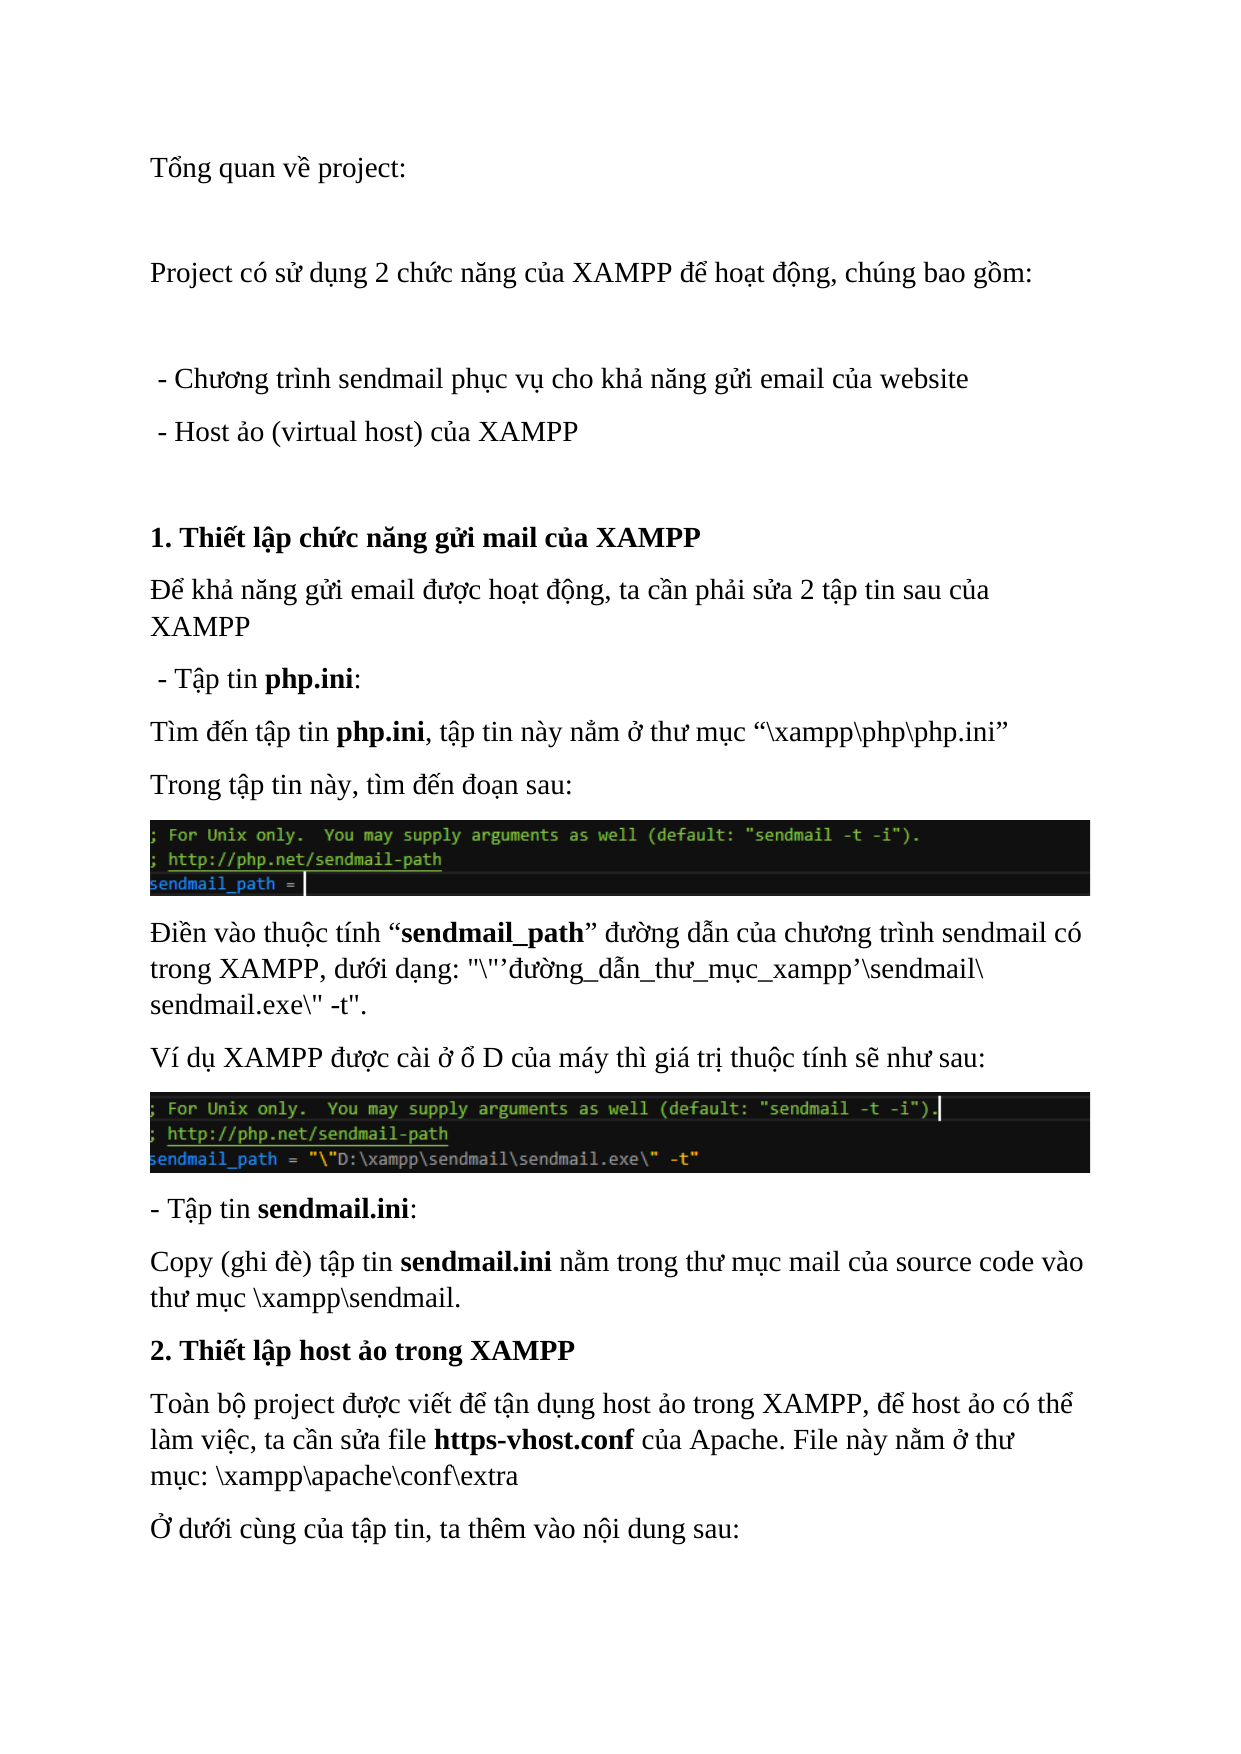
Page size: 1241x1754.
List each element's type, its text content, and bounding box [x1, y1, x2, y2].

text Để khả năng gửi email được hoạt động, ta cần phải sửa 2 tập tin sau của XAMPP [150, 572, 1090, 642]
text Ở dưới cùng của tập tin, ta thêm vào nội dung sau: [150, 1511, 1090, 1544]
text - Host ảo (virtual host) của XAMPP [150, 414, 1090, 448]
text 2. Thiết lập host ảo trong XAMPP [150, 1333, 1090, 1366]
text Copy (ghi đè) tập tin sendmail.ini nằm trong thư mục mail của source code vào thư mục \xampp\sendmail. [150, 1244, 1090, 1314]
text Ví dụ XAMPP được cài ở ổ D của máy thì giá trị thuộc tính sẽ như sau: [150, 1040, 1090, 1073]
text - Chương trình sendmail phục vụ cho khả năng gửi email của website [150, 361, 1090, 395]
text - Tập tin php.ini: [150, 661, 1090, 695]
text Điền vào thuộc tính “sendmail_path” đường dẫn của chương trình sendmail có trong XAMPP, dưới dạng: "\"’đường_dẫn_thư_mục_xampp’\sendmail\sendmail.exe\" -t". [150, 915, 1090, 1021]
text Toàn bộ project được viết để tận dụng host ảo trong XAMPP, để host ảo có thể làm việc, ta cần sửa file https-vhost.conf của Apache. File này nằm ở thư mục: \xampp\apache\conf\extra [150, 1386, 1090, 1492]
picture [150, 820, 1091, 896]
text Trong tập tin này, tìm đến đoạn sau: [150, 767, 1090, 801]
text - Tập tin sendmail.ini: [150, 1191, 1090, 1225]
text 1. Thiết lập chức năng gửi mail của XAMPP [150, 520, 1090, 553]
picture [150, 1092, 1091, 1173]
text Tổng quan về project: [150, 150, 1090, 183]
text Project có sử dụng 2 chức năng của XAMPP để hoạt động, chúng bao gồm: [150, 256, 1090, 289]
text Tìm đến tập tin php.ini, tập tin này nẳm ở thư mục “\xampp\php\php.ini” [150, 714, 1090, 748]
